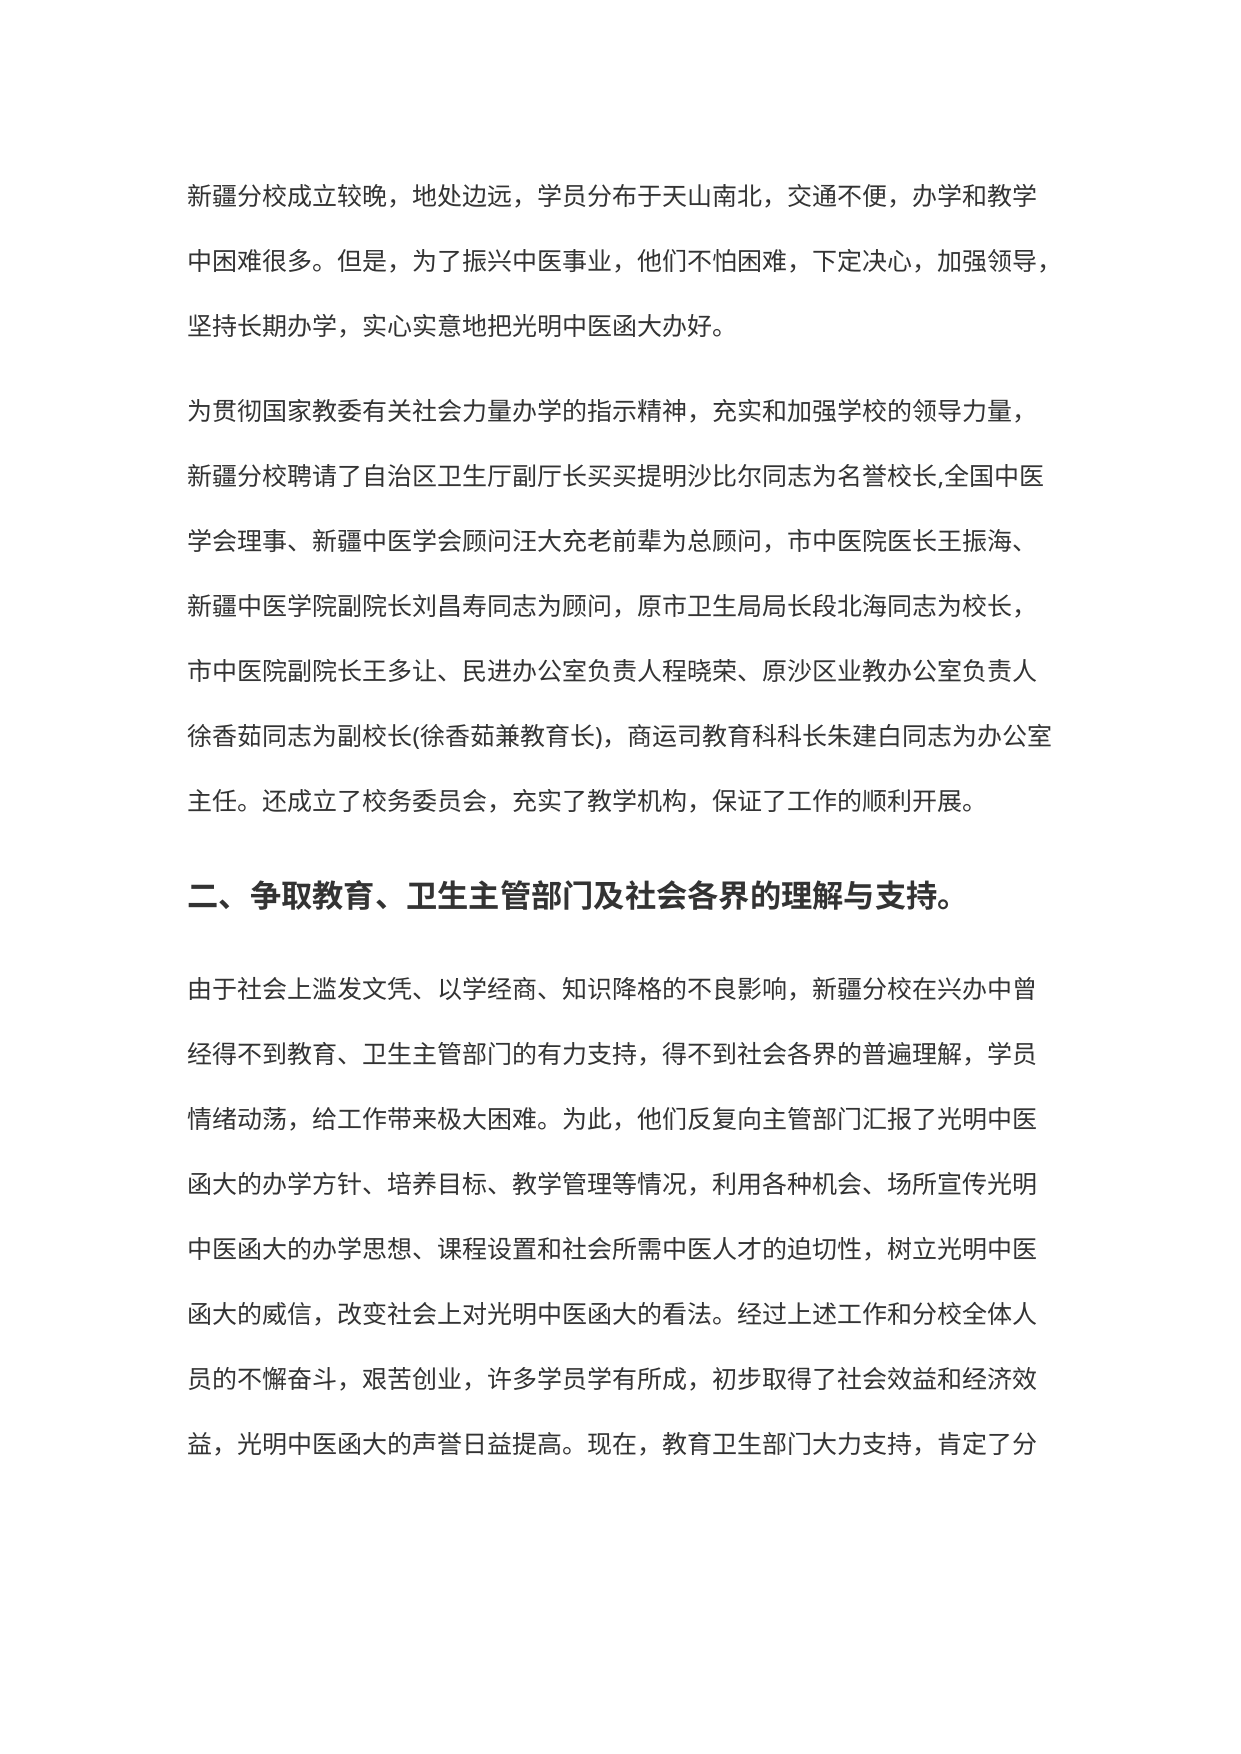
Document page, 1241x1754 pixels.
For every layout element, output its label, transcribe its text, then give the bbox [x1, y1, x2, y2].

text 为贯彻国家教委有关社会力量办学的指示精神，充实和加强学校的领导力量，新疆分校聘请了自治区卫生厅副厅长买买提明沙比尔同志为名誉校长,全国中医学会理事、新疆中医学会顾问汪大充老前辈为总顾问，市中医院医长王振海、新疆中医学院副院长刘昌寿同志为顾问，原市卫生局局长段北海同志为校长，市中医院副院长王多让、民进办公室负责人程晓荣、原沙区业教办公室负责人徐香茹同志为副校长(徐香茹兼教育长)，商运司教育科科长朱建白同志为办公室主任。还成立了校务委员会，充实了教学机构，保证了工作的顺利开展。 [187, 377, 1053, 832]
text 新疆分校成立较晚，地处边远，学员分布于天山南北，交通不便，办学和教学中困难很多。但是，为了振兴中医事业，他们不怕困难，下定决心，加强领导，坚持长期办学，实心实意地把光明中医函大办好。 [187, 162, 1053, 357]
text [187, 955, 1053, 1475]
text 二、争取教育、卫生主管部门及社会各界的理解与支持。 [187, 861, 1053, 926]
